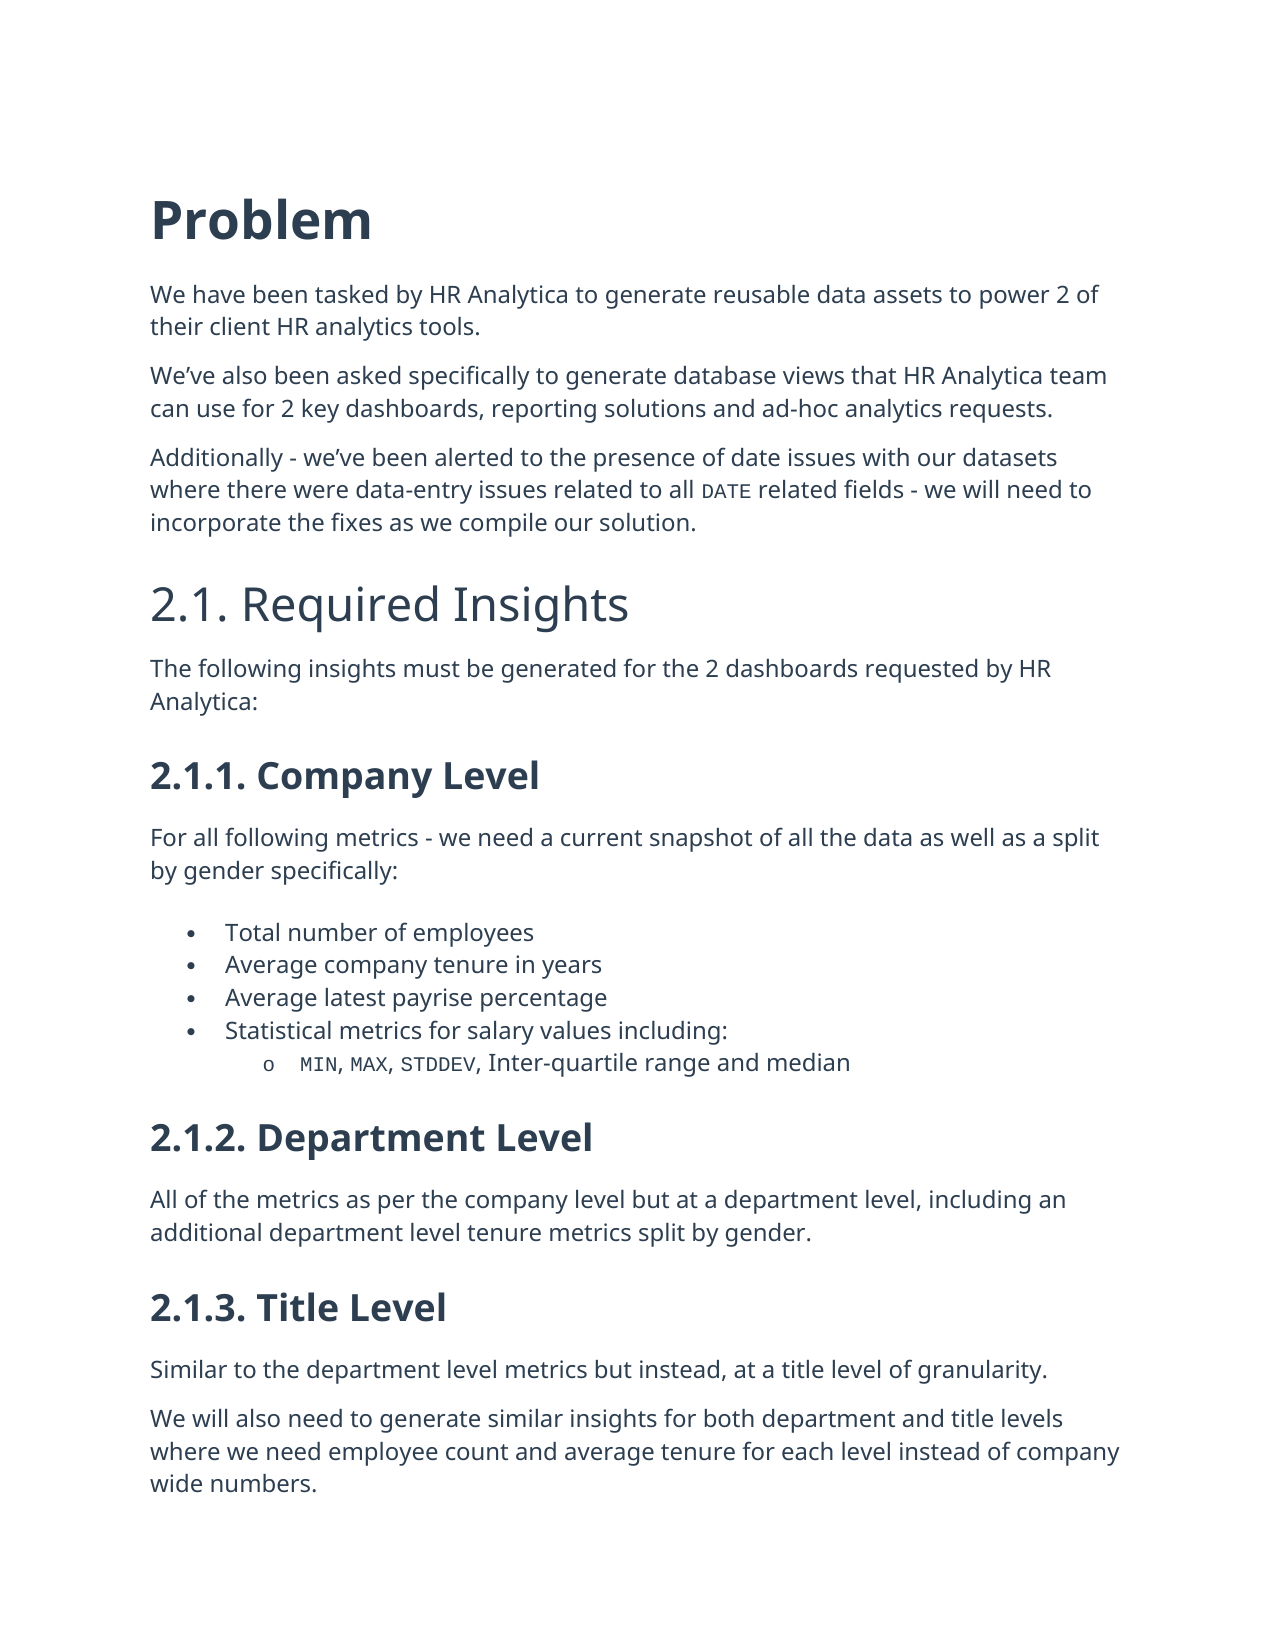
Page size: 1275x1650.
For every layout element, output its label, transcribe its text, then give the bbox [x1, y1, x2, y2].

list Statistical metrics for salary values including: [187, 1013, 1125, 1046]
text All of the metrics as per the company level but at a department level, including an additional department level tenure metrics split by gender. [150, 1183, 1125, 1248]
text The following insights must be generated for the 2 dashboards requested by HR Analytica: [150, 652, 1125, 717]
list Average company tenure in years [187, 948, 1125, 981]
subtitle 2.1. Required Insights [150, 571, 1125, 635]
subtitle 2.1.2. Department Level [150, 1111, 1125, 1162]
text We’ve also been asked specifically to generate database views that HR Analytica team can use for 2 key dashboards, reporting solutions and ad-hoc analytics requests. [150, 359, 1125, 424]
list Average latest payrise percentage [187, 981, 1125, 1013]
text We have been tasked by HR Analytica to generate reusable data assets to power 2 of their client HR analytics tools. [150, 277, 1125, 343]
subtitle 2.1.3. Title Level [150, 1281, 1125, 1332]
subtitle Problem [150, 183, 1125, 255]
list Total number of employees [187, 916, 1125, 948]
text Additionally - we’ve been alerted to the presence of date issues with our datasets where there were data-entry issues related to all DATE related fields - we will need to incorporate the fixes as we compile our solution. [150, 441, 1125, 538]
subtitle 2.1.1. Company Level [150, 750, 1125, 801]
text Similar to the department level metrics but instead, at a title level of granularity. [150, 1353, 1125, 1385]
text For all following metrics - we need a current snapshot of all the data as well as a split by gender specifically: [150, 821, 1125, 886]
text We will also need to generate similar insights for both department and title levels where we need employee count and average tenure for each level instead of company wide numbers. [150, 1402, 1125, 1499]
list MIN, MAX, STDDEV, Inter-quartile range and median [262, 1046, 1125, 1079]
